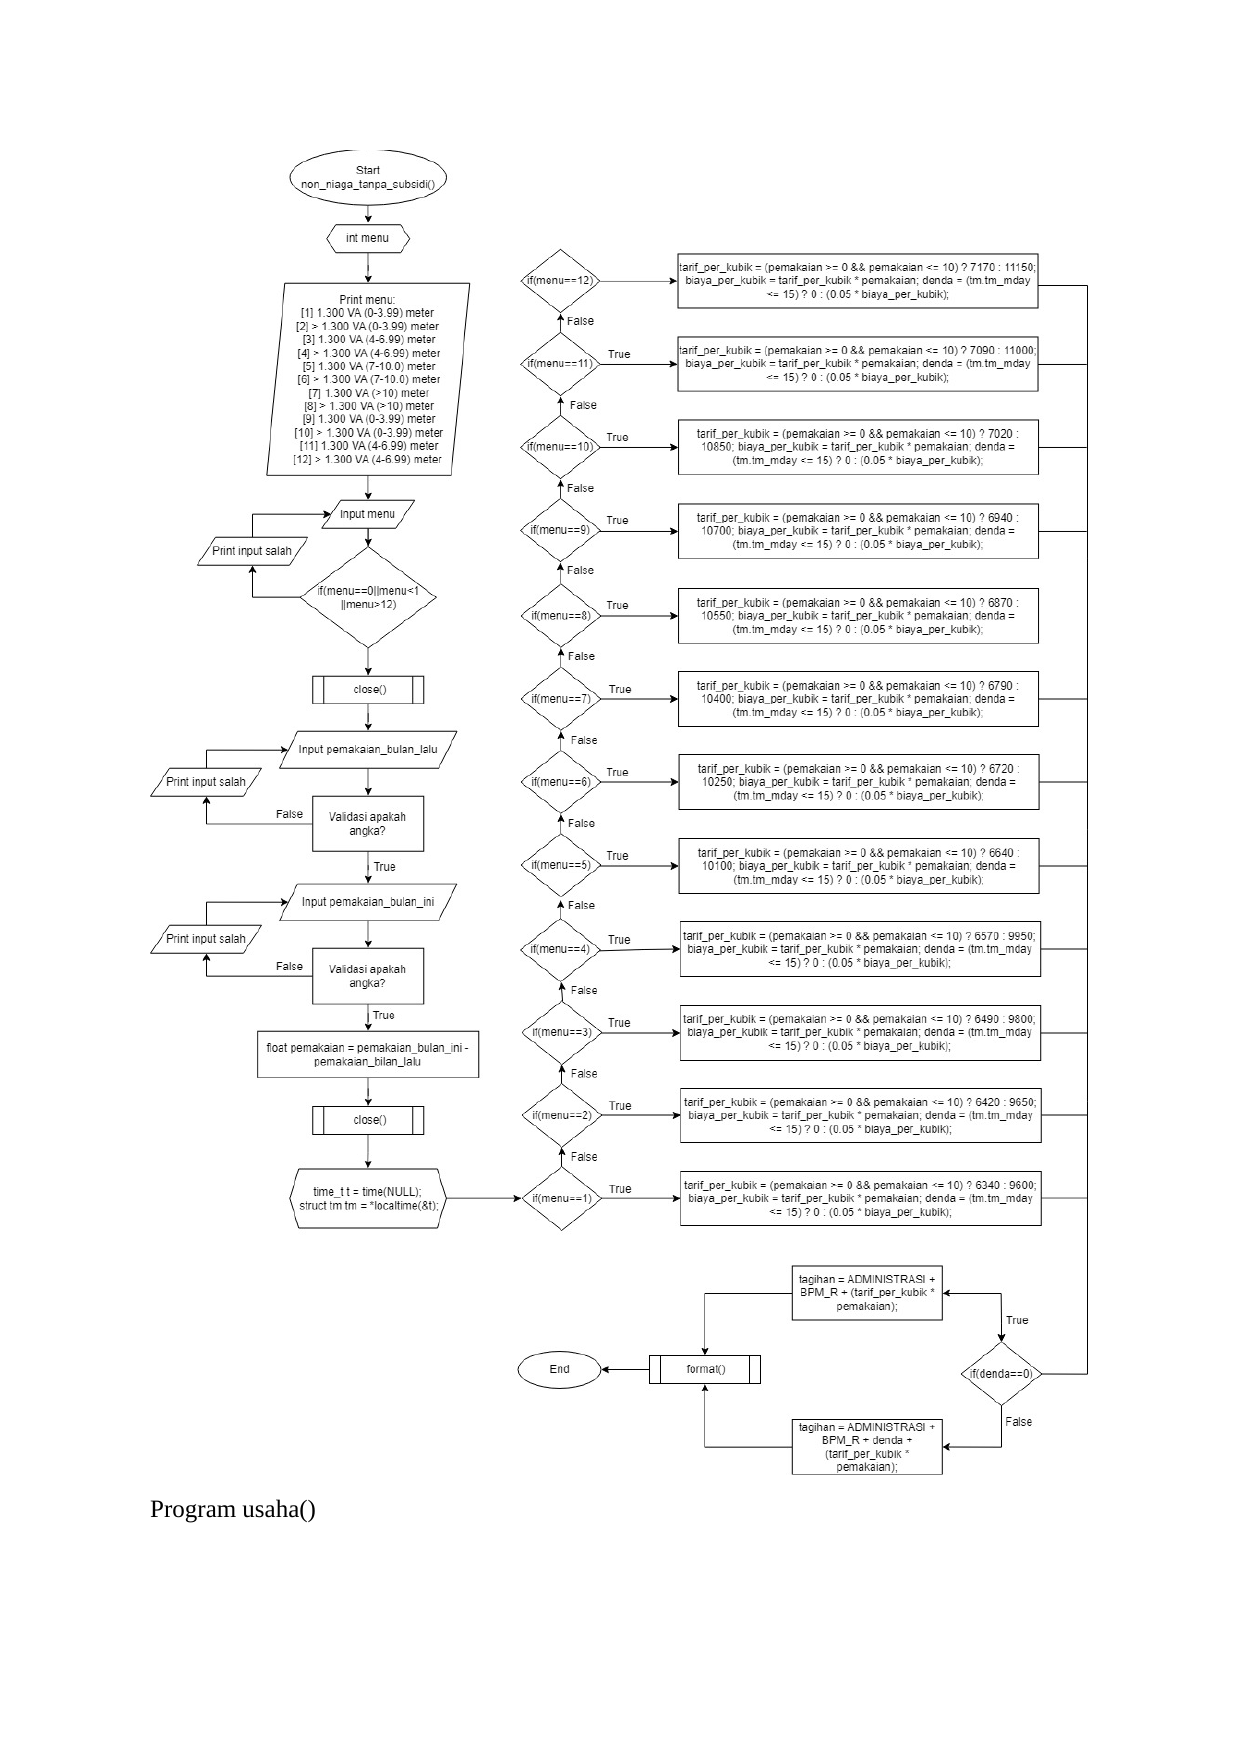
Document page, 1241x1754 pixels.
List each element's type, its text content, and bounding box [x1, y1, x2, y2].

picture [150, 150, 1091, 1475]
text Program usaha() [150, 1494, 1090, 1523]
